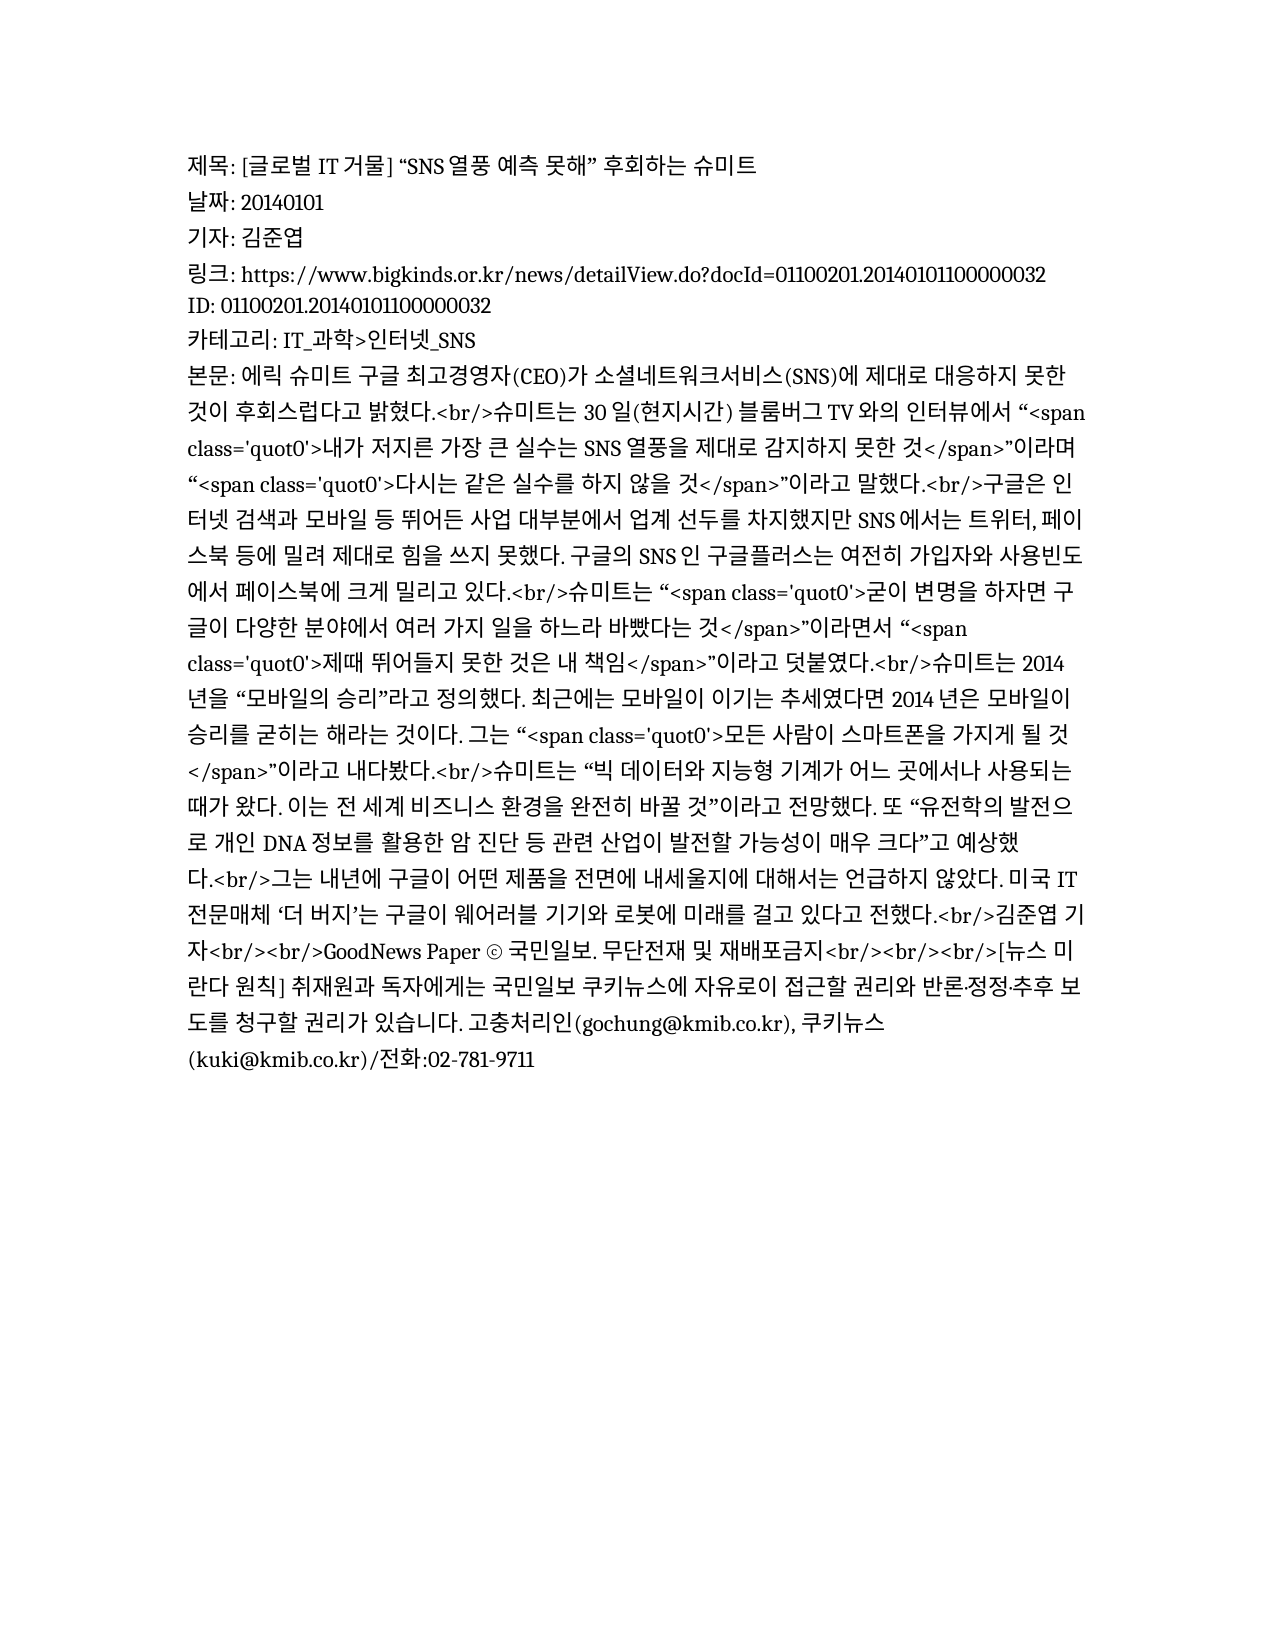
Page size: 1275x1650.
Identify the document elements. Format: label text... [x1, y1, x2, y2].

text 제목: [글로벌 IT 거물] “SNS열풍 예측 못해” 후회하는 슈미트 날짜: 20140101 기자: 김준엽 링크: https://www.bigkinds.or.kr/news/detailView.do?docId=01100201.20140101100000032 ID: 01100201.20140101100000032 카테고리: IT_과학>인터넷_SNS 본문: 에릭 슈미트 구글 최고경영자(CEO)가 소셜네트워크서비스(SNS)에 제대로 대응하지 못한 것이 후회스럽다고 밝혔다.<br/>슈미트는 30일(현지시간) 블룸버그TV와의 인터뷰에서 “<span class='quot0'>내가 저지른 가장 큰 실수는 SNS 열풍을 제대로 감지하지 못한 것</span>”이라며 “<span class='quot0'>다시는 같은 실수를 하지 않을 것</span>”이라고 말했다.<br/>구글은 인터넷 검색과 모바일 등 뛰어든 사업 대부분에서 업계 선두를 차지했지만 SNS에서는 트위터, 페이스북 등에 밀려 제대로 힘을 쓰지 못했다. 구글의 SNS인 구글플러스는 여전히 가입자와 사용빈도에서 페이스북에 크게 밀리고 있다.<br/>슈미트는 “<span class='quot0'>굳이 변명을 하자면 구글이 다양한 분야에서 여러 가지 일을 하느라 바빴다는 것</span>”이라면서 “<span class='quot0'>제때 뛰어들지 못한 것은 내 책임</span>”이라고 덧붙였다.<br/>슈미트는 2014년을 “모바일의 승리”라고 정의했다. 최근에는 모바일이 이기는 추세였다면 2014년은 모바일이 승리를 굳히는 해라는 것이다. 그는 “<span class='quot0'>모든 사람이 스마트폰을 가지게 될 것</span>”이라고 내다봤다.<br/>슈미트는 “빅 데이터와 지능형 기계가 어느 곳에서나 사용되는 때가 왔다. 이는 전 세계 비즈니스 환경을 완전히 바꿀 것”이라고 전망했다. 또 “유전학의 발전으로 개인 DNA 정보를 활용한 암 진단 등 관련 산업이 발전할 가능성이 매우 크다”고 예상했다.<br/>그는 내년에 구글이 어떤 제품을 전면에 내세울지에 대해서는 언급하지 않았다. 미국 IT전문매체 ‘더 버지’는 구글이 웨어러블 기기와 로봇에 미래를 걸고 있다고 전했다.<br/>김준엽 기자<br/><br/>GoodNews Paper ⓒ 국민일보. 무단전재 및 재배포금지<br/><br/><br/>[뉴스 미란다 원칙] 취재원과 독자에게는 국민일보 쿠키뉴스에 자유로이 접근할 권리와 반론·정정·추후 보도를 청구할 권리가 있습니다. 고충처리인(gochung@kmib.co.kr), 쿠키뉴스(kuki@kmib.co.kr)/전화:02-781-9711 [187, 150, 1087, 1104]
